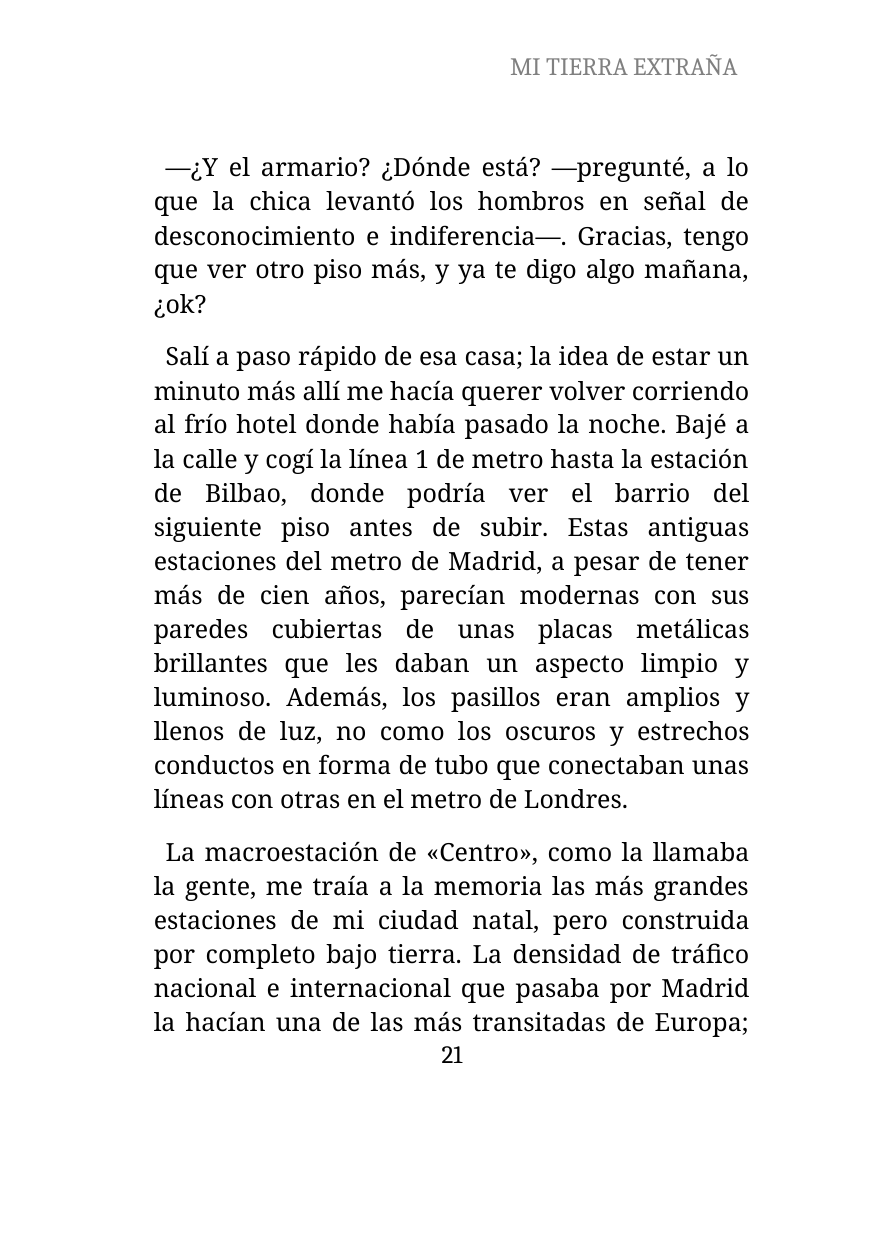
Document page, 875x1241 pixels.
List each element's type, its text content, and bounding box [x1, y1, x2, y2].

text Salí a paso rápido de esa casa; la idea de estar un minuto más allí me hacía querer volver corriendo al frío hotel donde había pasado la noche. Bajé a la calle y cogí la línea 1 de metro hasta la estación de Bilbao, donde podría ver el barrio del siguiente piso antes de subir. Estas antiguas estaciones del metro de Madrid, a pesar de tener más de cien años, parecían modernas con sus paredes cubiertas de unas placas metálicas brillantes que les daban un aspecto limpio y luminoso. Además, los pasillos eran amplios y llenos de luz, no como los oscuros y estrechos conductos en forma de tubo que conectaban unas líneas con otras en el metro de Londres. [153, 339, 750, 816]
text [153, 835, 750, 1039]
text —¿Y el armario? ¿Dónde está? —pregunté, a lo que la chica levantó los hombros en señal de desconocimiento e indiferencia—. Gracias, tengo que ver otro piso más, y ya te digo algo mañana, ¿ok? [153, 150, 750, 320]
